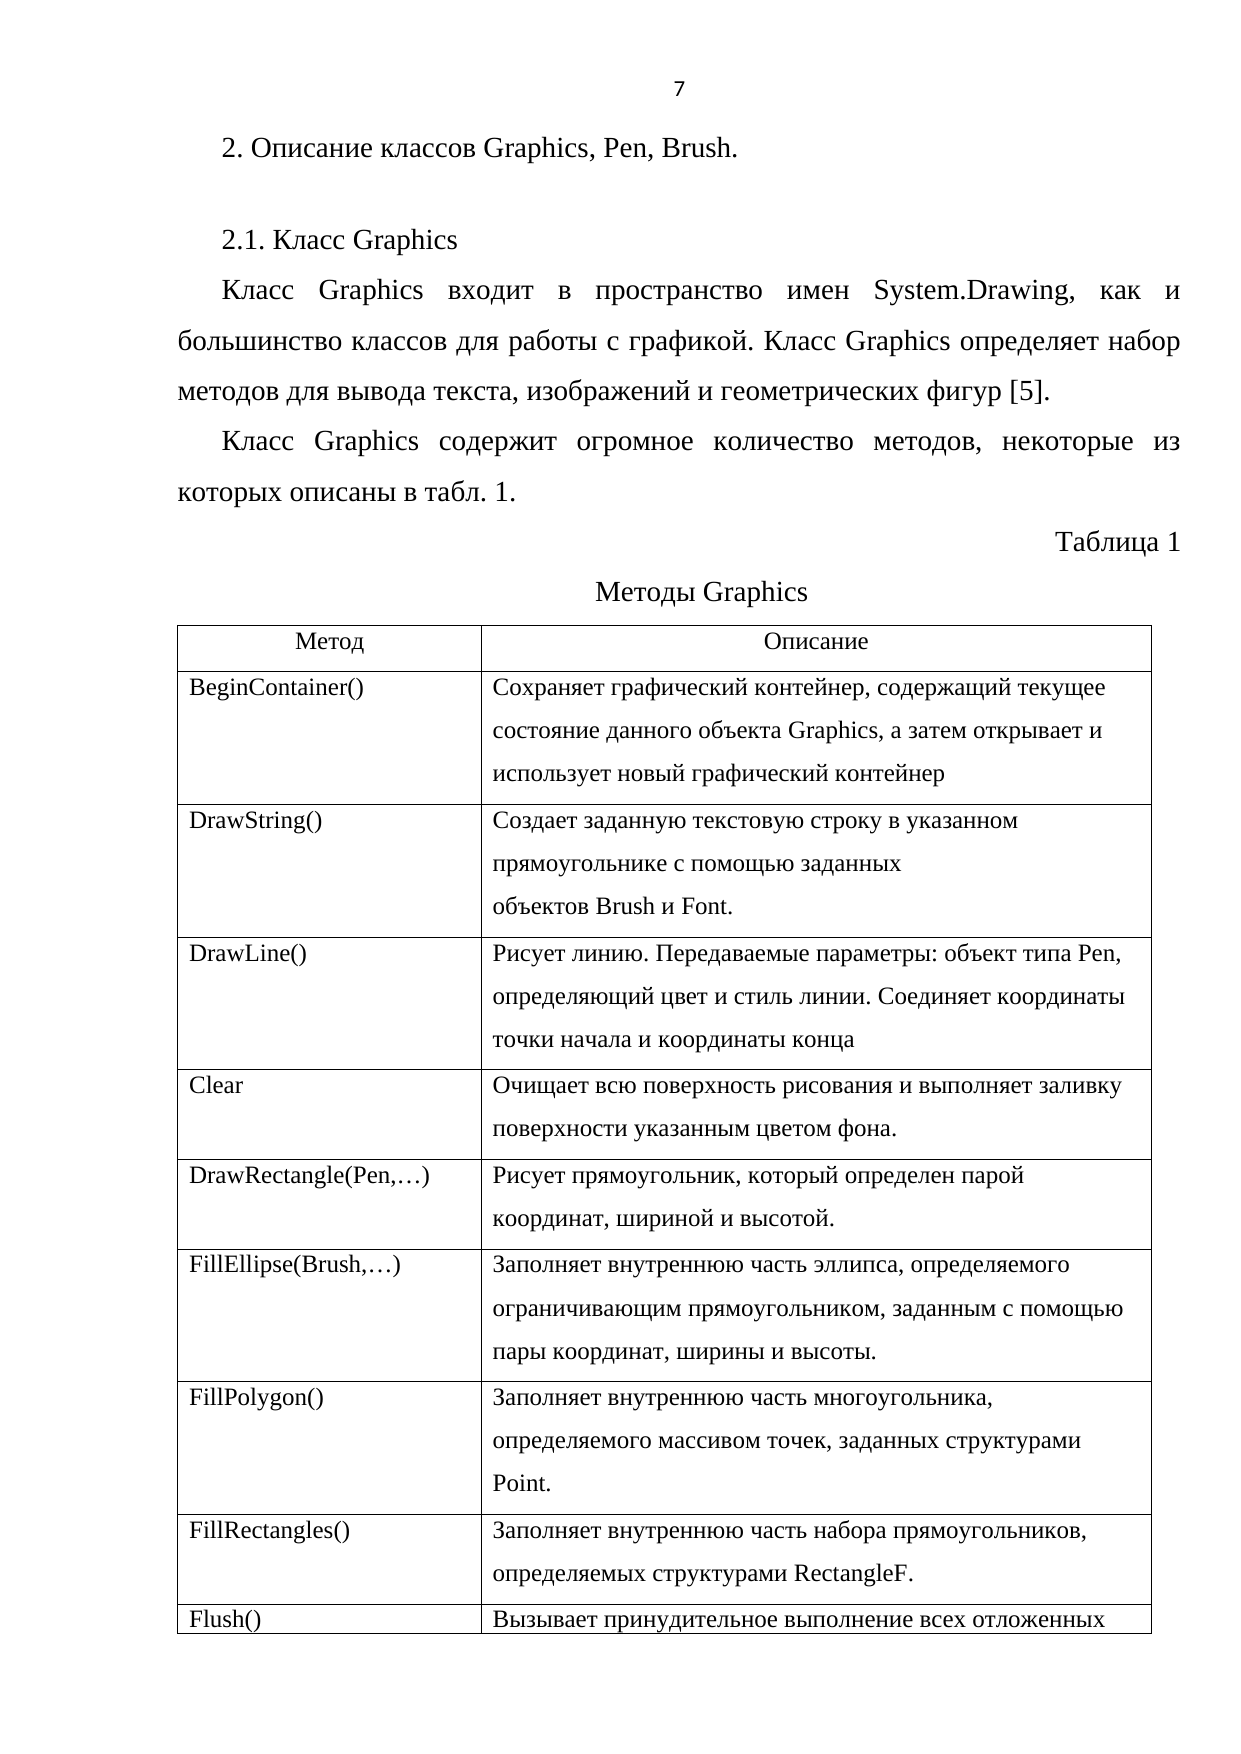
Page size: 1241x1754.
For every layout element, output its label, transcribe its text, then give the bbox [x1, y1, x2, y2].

text Класс Graphics содержит огромное количество методов, некоторые из которых описаны в табл. 1. [177, 423, 1181, 507]
table_cell DrawRectangle(Pen,…) [178, 1160, 481, 1248]
table_cell Заполняет внутреннюю часть многоугольника, определяемого массивом точек, заданных структурами Point. [482, 1382, 1151, 1514]
table_cell Заполняет внутреннюю часть эллипса, определяемого ограничивающим прямоугольником, заданным с помощью пары координат, ширины и высоты. [482, 1250, 1151, 1381]
table_cell Очищает всю поверхность рисования и выполняет заливку поверхности указанным цветом фона. [482, 1070, 1151, 1159]
table_cell FillRectangles() [178, 1515, 481, 1603]
table_cell Flush() [178, 1605, 481, 1633]
table_cell DrawLine() [178, 938, 481, 1069]
table_cell Заполняет внутреннюю часть набора прямоугольников, определяемых структурами RectangleF. [482, 1515, 1151, 1603]
table_cell Clear [178, 1070, 481, 1159]
text Класс Graphics входит в пространство имен System.Drawing, как и большинство классов для работы с графикой. Класс Graphics определяет набор методов для вывода текста, изображений и геометрических фигур [5]. [177, 272, 1181, 407]
text Таблица 1 [177, 524, 1181, 558]
table_cell Рисует прямоугольник, который определен парой координат, шириной и высотой. [482, 1160, 1151, 1248]
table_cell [482, 1605, 1151, 1633]
subtitle 2. Описание классов Graphics, Pen, Brush. [177, 130, 1181, 163]
subtitle 2.1. Класс Graphics [177, 222, 1181, 256]
table_cell BeginContainer() [178, 672, 481, 804]
table_cell FillEllipse(Brush,…) [178, 1250, 481, 1381]
table_cell FillPolygon() [178, 1382, 481, 1514]
table_header Метод [178, 626, 481, 671]
table_header Описание [482, 626, 1151, 671]
table_cell DrawString() [178, 805, 481, 937]
text Методы Graphics [177, 574, 1181, 608]
table_cell Создает заданную текстовую строку в указанном прямоугольнике с помощью заданных объектов Brush и Font. [482, 805, 1151, 937]
table_cell Сохраняет графический контейнер, содержащий текущее состояние данного объекта Graphics, а затем открывает и использует новый графический контейнер [482, 672, 1151, 804]
table_cell Рисует линию. Передаваемые параметры: объект типа Pen, определяющий цвет и стиль линии. Соединяет координаты точки начала и координаты конца [482, 938, 1151, 1069]
